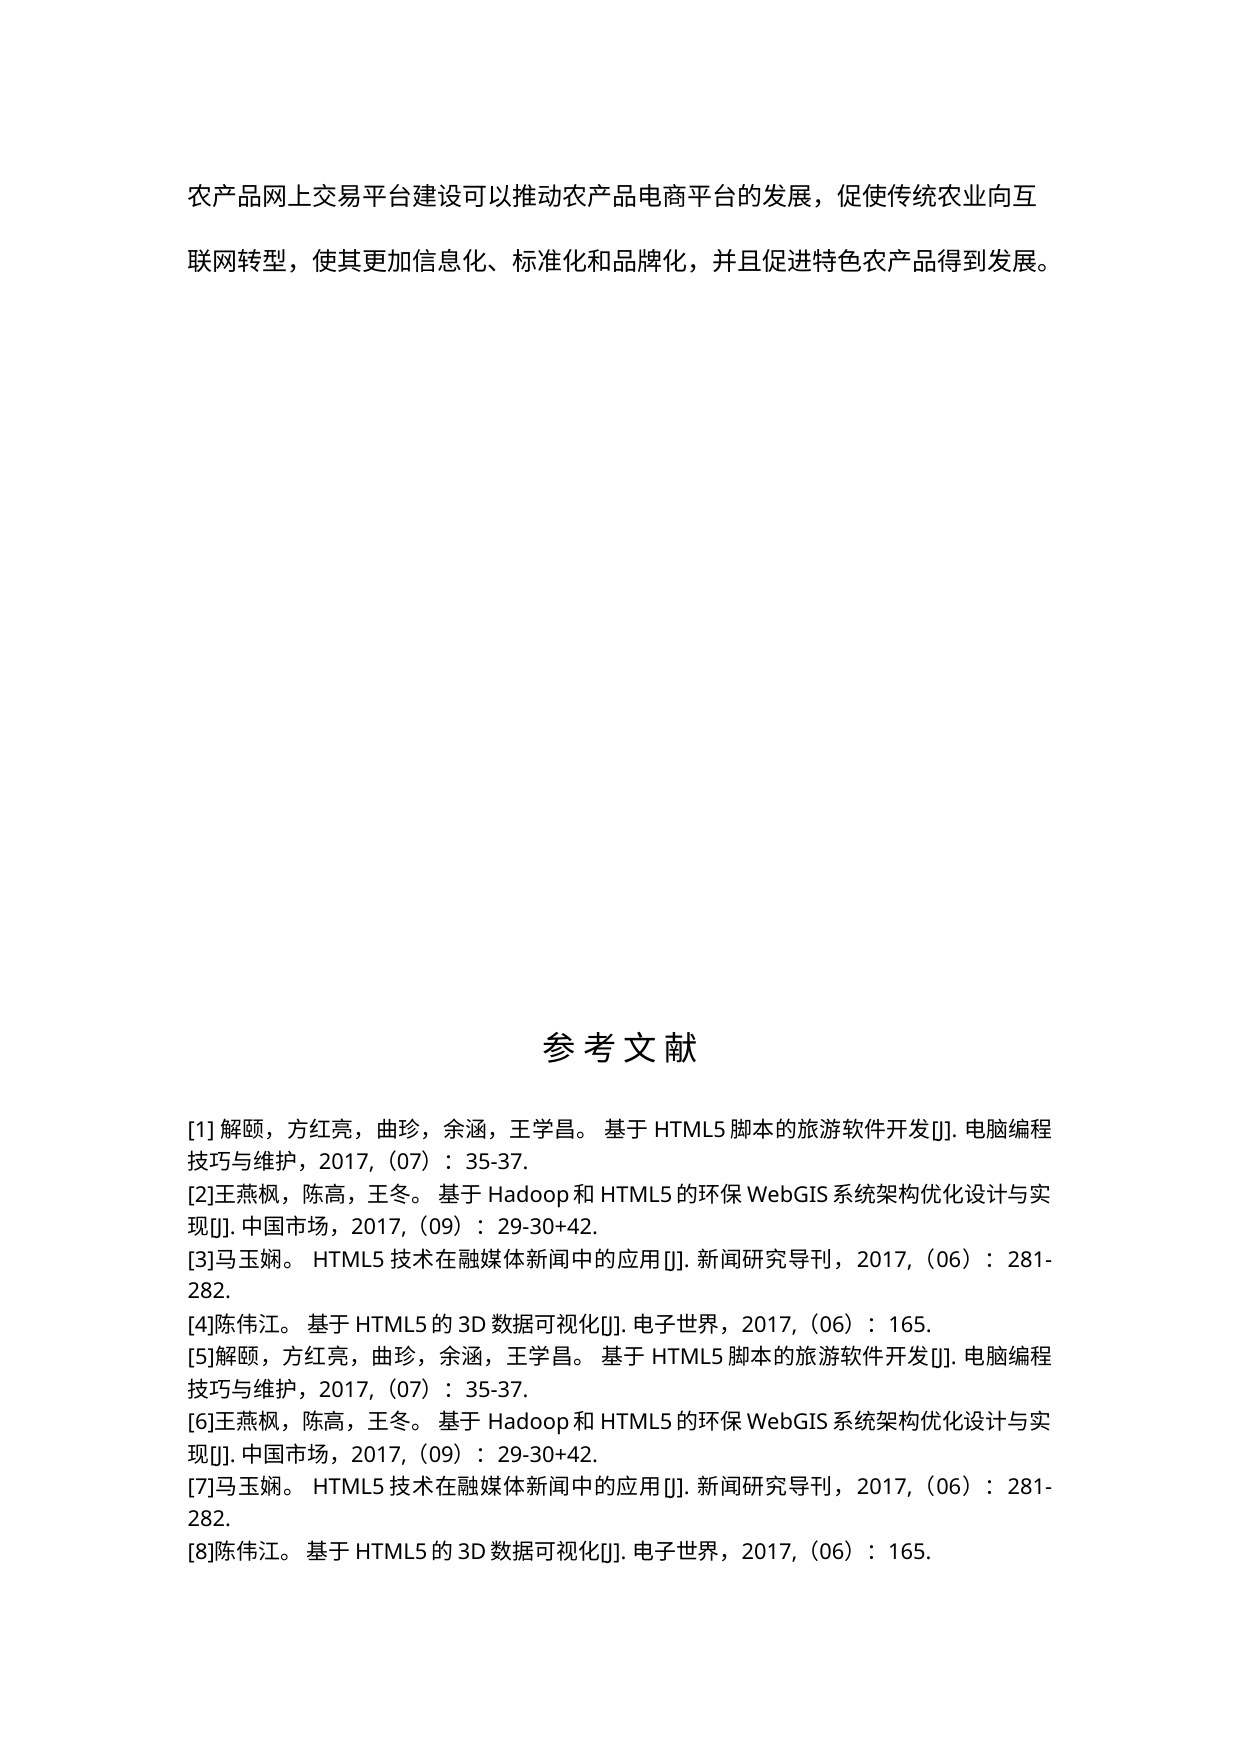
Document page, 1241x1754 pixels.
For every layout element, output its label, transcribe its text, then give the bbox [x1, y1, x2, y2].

text 农产品网上交易平台建设可以推动农产品电商平台的发展，促使传统农业向互联网转型，使其更加信息化、标准化和品牌化，并且促进特色农产品得到发展。 [187, 162, 1053, 292]
text 参 考 文 献 [187, 1014, 1053, 1079]
list 解颐，方红亮，曲珍，余涵，王学昌。 基于HTML5脚本的旅游软件开发[J]. 电脑编程技巧与维护，2017,（07）：35-37. [2]王燕枫，陈高，王冬。 基于Hadoop和HTML5的环保WebGIS系统架构优化设计与实现[J]. 中国市场，2017,（09）：29-30+42. [3]马玉娴。 HTML5技术在融媒体新闻中的应用[J]. 新闻研究导刊，2017,（06）：281-282. [4]陈伟江。 基于HTML5的3D数据可视化[J]. 电子世界，2017,（06）：165. [187, 1111, 1053, 1339]
list [5]解颐，方红亮，曲珍，余涵，王学昌。 基于HTML5脚本的旅游软件开发[J]. 电脑编程技巧与维护，2017,（07）：35-37. [6]王燕枫，陈高，王冬。 基于Hadoop和HTML5的环保WebGIS系统架构优化设计与实现[J]. 中国市场，2017,（09）：29-30+42. [7]马玉娴。 HTML5技术在融媒体新闻中的应用[J]. 新闻研究导刊，2017,（06）：281-282. [8]陈伟江。 基于HTML5的3D数据可视化[J]. 电子世界，2017,（06）：165. [187, 1339, 1053, 1566]
